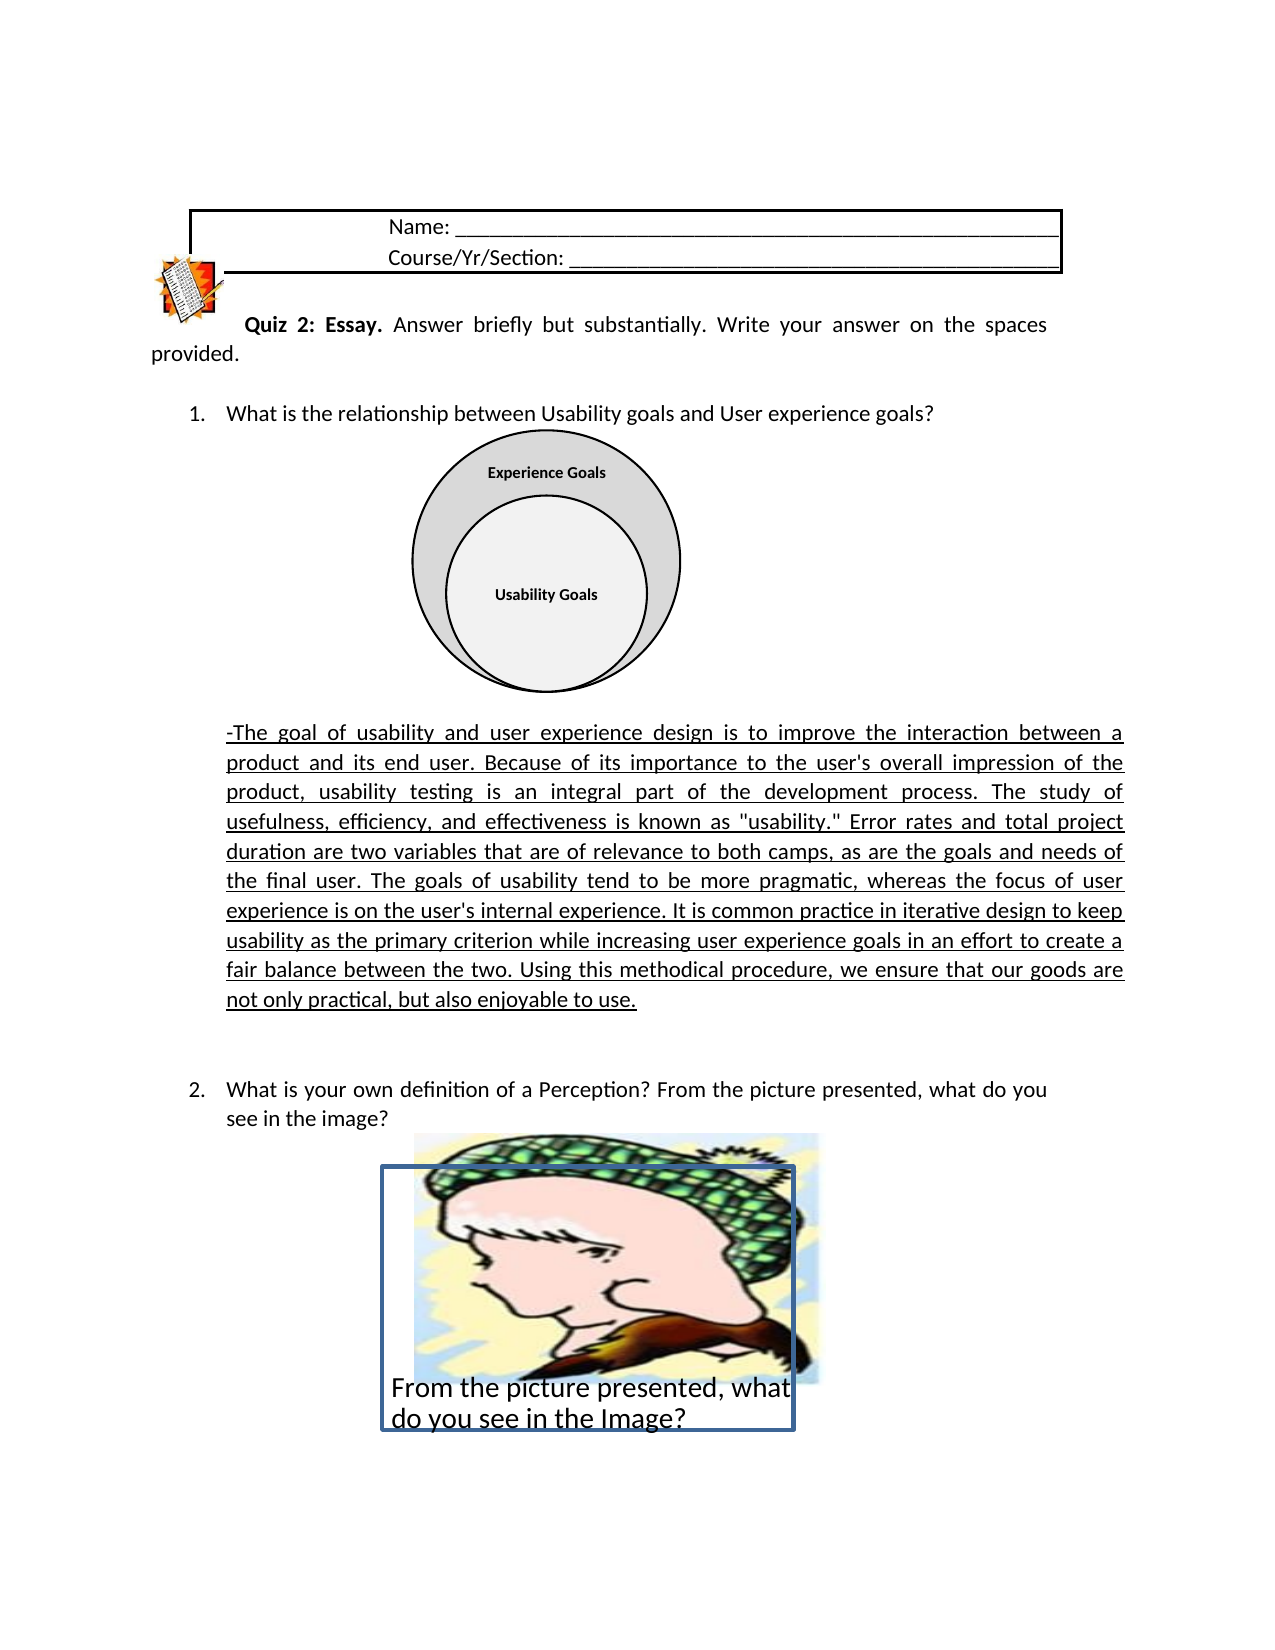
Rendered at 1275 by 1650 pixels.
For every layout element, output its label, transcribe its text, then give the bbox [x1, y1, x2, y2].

list What is the relationship between Usability goals and User experience goals? [188, 399, 1048, 427]
picture [154, 254, 224, 325]
picture [414, 1169, 791, 1387]
list What is your own definition of a Perception? From the picture presented, what do you see in the image? [188, 1076, 1048, 1132]
text Name: _____________________________________________________ [192, 212, 1060, 240]
text Course/Yr/Section: ___________________________________________ [192, 240, 1060, 271]
picture [414, 1133, 826, 1387]
text Quiz 2: Essay. Answer briefly but substantially. Write your answer on the spaces provided. [151, 310, 1048, 367]
